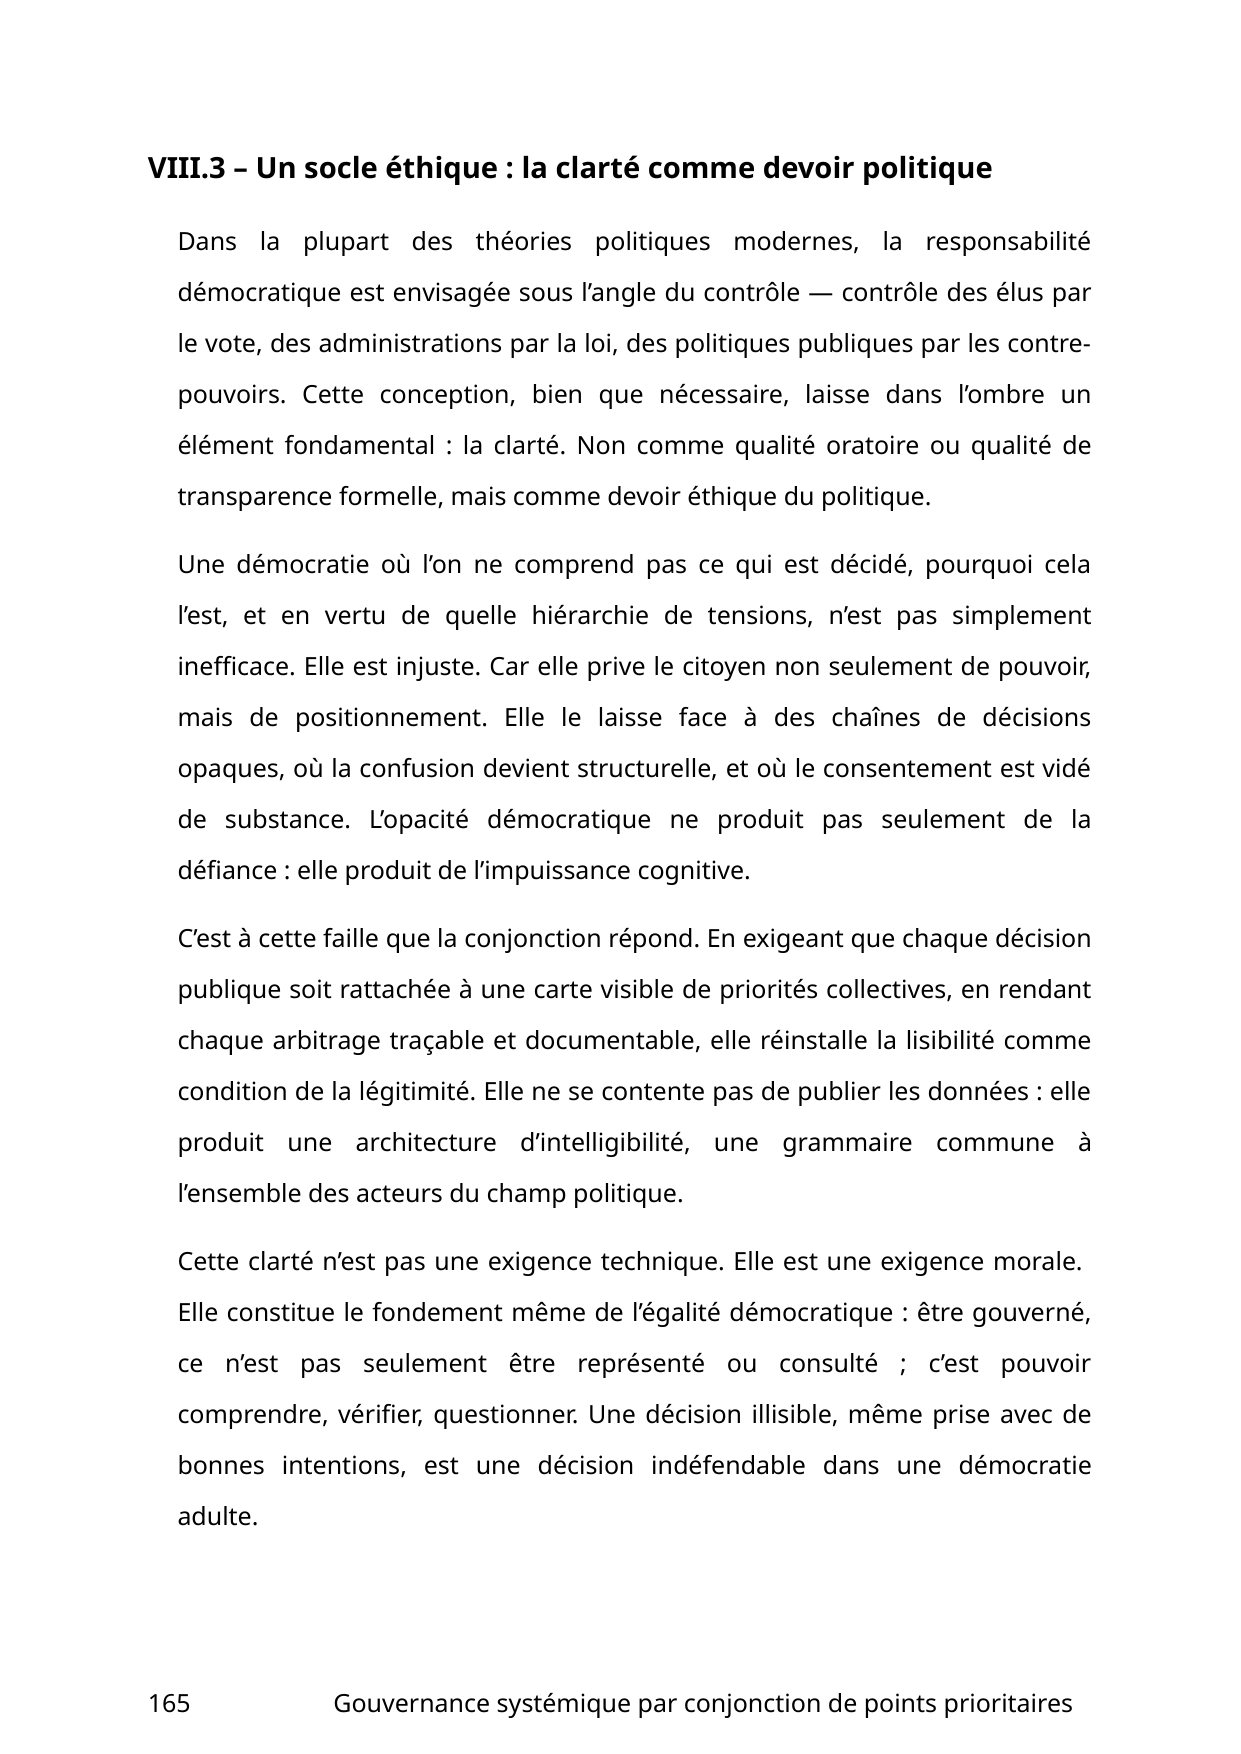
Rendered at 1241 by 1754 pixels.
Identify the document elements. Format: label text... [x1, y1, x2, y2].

text Une démocratie où l’on ne comprend pas ce qui est décidé, pourquoi cela l’est, et en vertu de quelle hiérarchie de tensions, n’est pas simplement inefficace. Elle est injuste. Car elle prive le citoyen non seulement de pouvoir, mais de positionnement. Elle le laisse face à des chaînes de décisions opaques, où la confusion devient structurelle, et où le consentement est vidé de substance. L’opacité démocratique ne produit pas seulement de la défiance : elle produit de l’impuissance cognitive. [177, 547, 1092, 887]
text Dans la plupart des théories politiques modernes, la responsabilité démocratique est envisagée sous l’angle du contrôle — contrôle des élus par le vote, des administrations par la loi, des politiques publiques par les contre-pouvoirs. Cette conception, bien que nécessaire, laisse dans l’ombre un élément fondamental : la clarté. Non comme qualité oratoire ou qualité de transparence formelle, mais comme devoir éthique du politique. [177, 224, 1092, 513]
text Cette clarté n’est pas une exigence technique. Elle est une exigence morale. Elle constitue le fondement même de l’égalité démocratique : être gouverné, ce n’est pas seulement être représenté ou consulté ; c’est pouvoir comprendre, vérifier, questionner. Une décision illisible, même prise avec de bonnes intentions, est une décision indéfendable dans une démocratie adulte. [177, 1244, 1092, 1533]
text VIII.3 – Un socle éthique : la clarté comme devoir politique [148, 148, 1092, 187]
text C’est à cette faille que la conjonction répond. En exigeant que chaque décision publique soit rattachée à une carte visible de priorités collectives, en rendant chaque arbitrage traçable et documentable, elle réinstalle la lisibilité comme condition de la légitimité. Elle ne se contente pas de publier les données : elle produit une architecture d’intelligibilité, une grammaire commune à l’ensemble des acteurs du champ politique. [177, 921, 1092, 1210]
